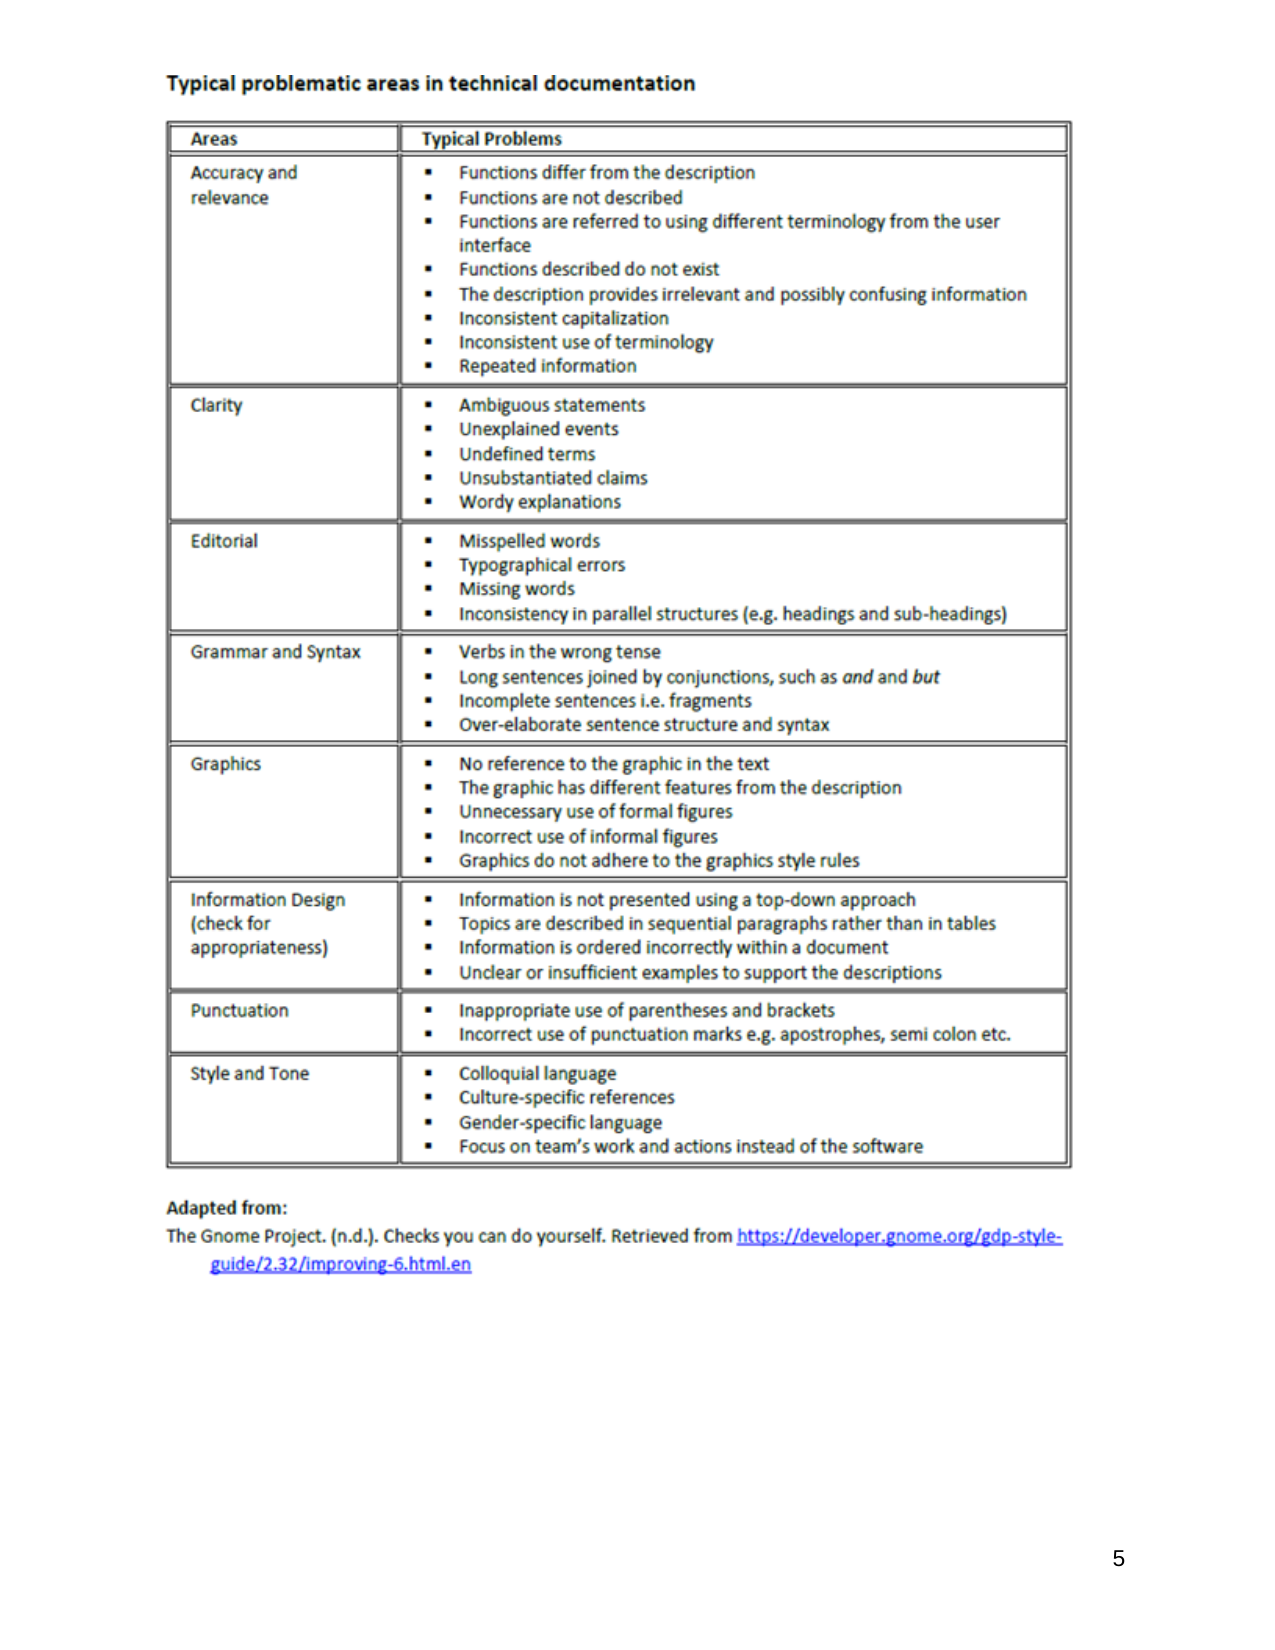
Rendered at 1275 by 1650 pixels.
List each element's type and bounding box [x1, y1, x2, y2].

picture [150, 75, 1089, 1279]
